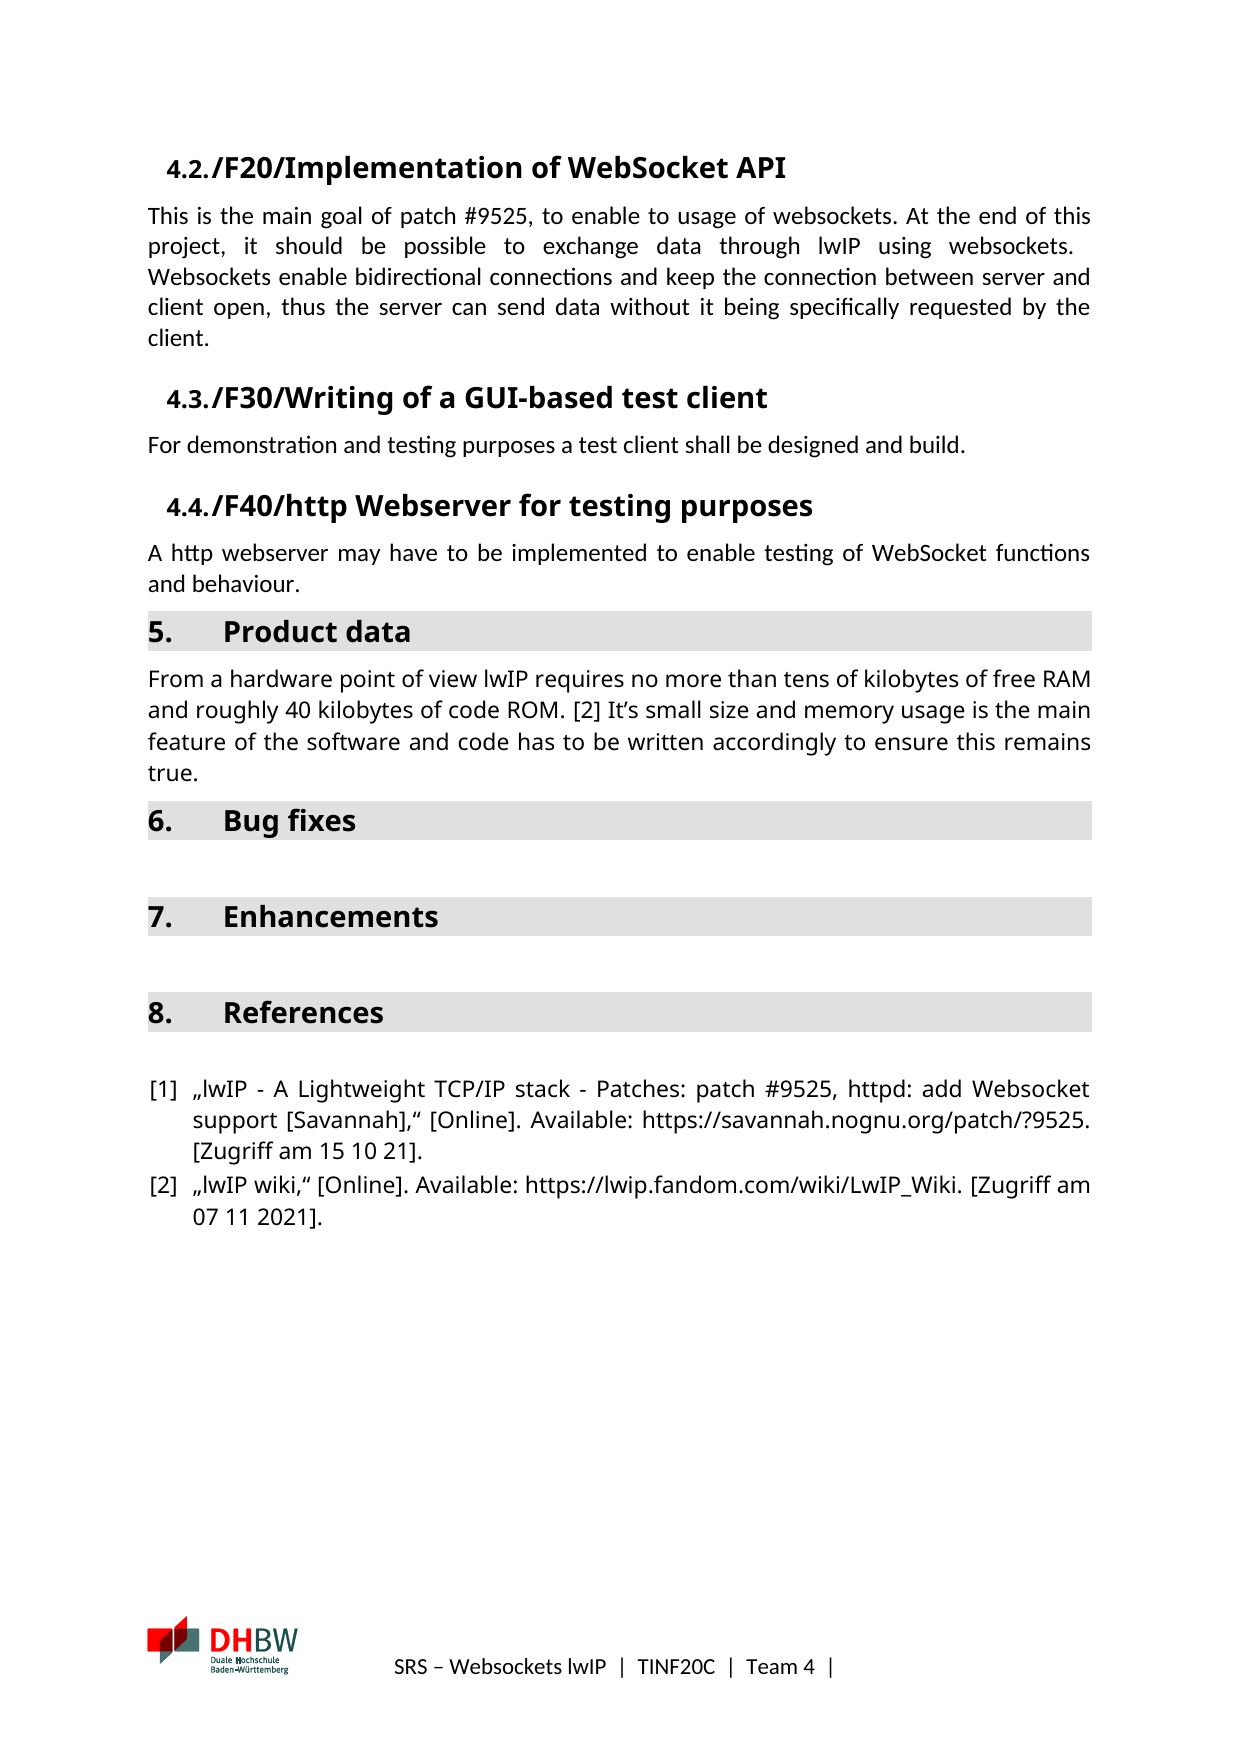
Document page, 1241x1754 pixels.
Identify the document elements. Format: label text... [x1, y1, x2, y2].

text From a hardware point of view lwIP requires no more than tens of kilobytes of free RAM and roughly 40 kilobytes of code ROM. It’s small size and memory usage is the main feature of the software and code has to be written accordingly to ensure this remains true. [148, 663, 1092, 788]
subtitle Product data [148, 611, 1092, 651]
subtitle Bug fixes [148, 801, 1092, 840]
subtitle /F20/Implementation of WebSocket API [166, 148, 1092, 187]
text A http webserver may have to be implemented to enable testing of WebSocket functions and behaviour. [148, 537, 1092, 598]
subtitle /F40/http Webserver for testing purposes [166, 485, 1092, 525]
text For demonstration and testing purposes a test client shall be designed and build. [148, 430, 1092, 460]
subtitle Enhancements [148, 897, 1092, 936]
text This is the main goal of patch #9525, to enable to usage of websockets. At the end of this project, it should be possible to exchange data through lwIP using websockets. Websockets enable bidirectional connections and keep the connection between server and client open, thus the server can send data without it being specifically requested by the client. [148, 200, 1092, 352]
subtitle /F30/Writing of a GUI-based test client [166, 377, 1092, 417]
